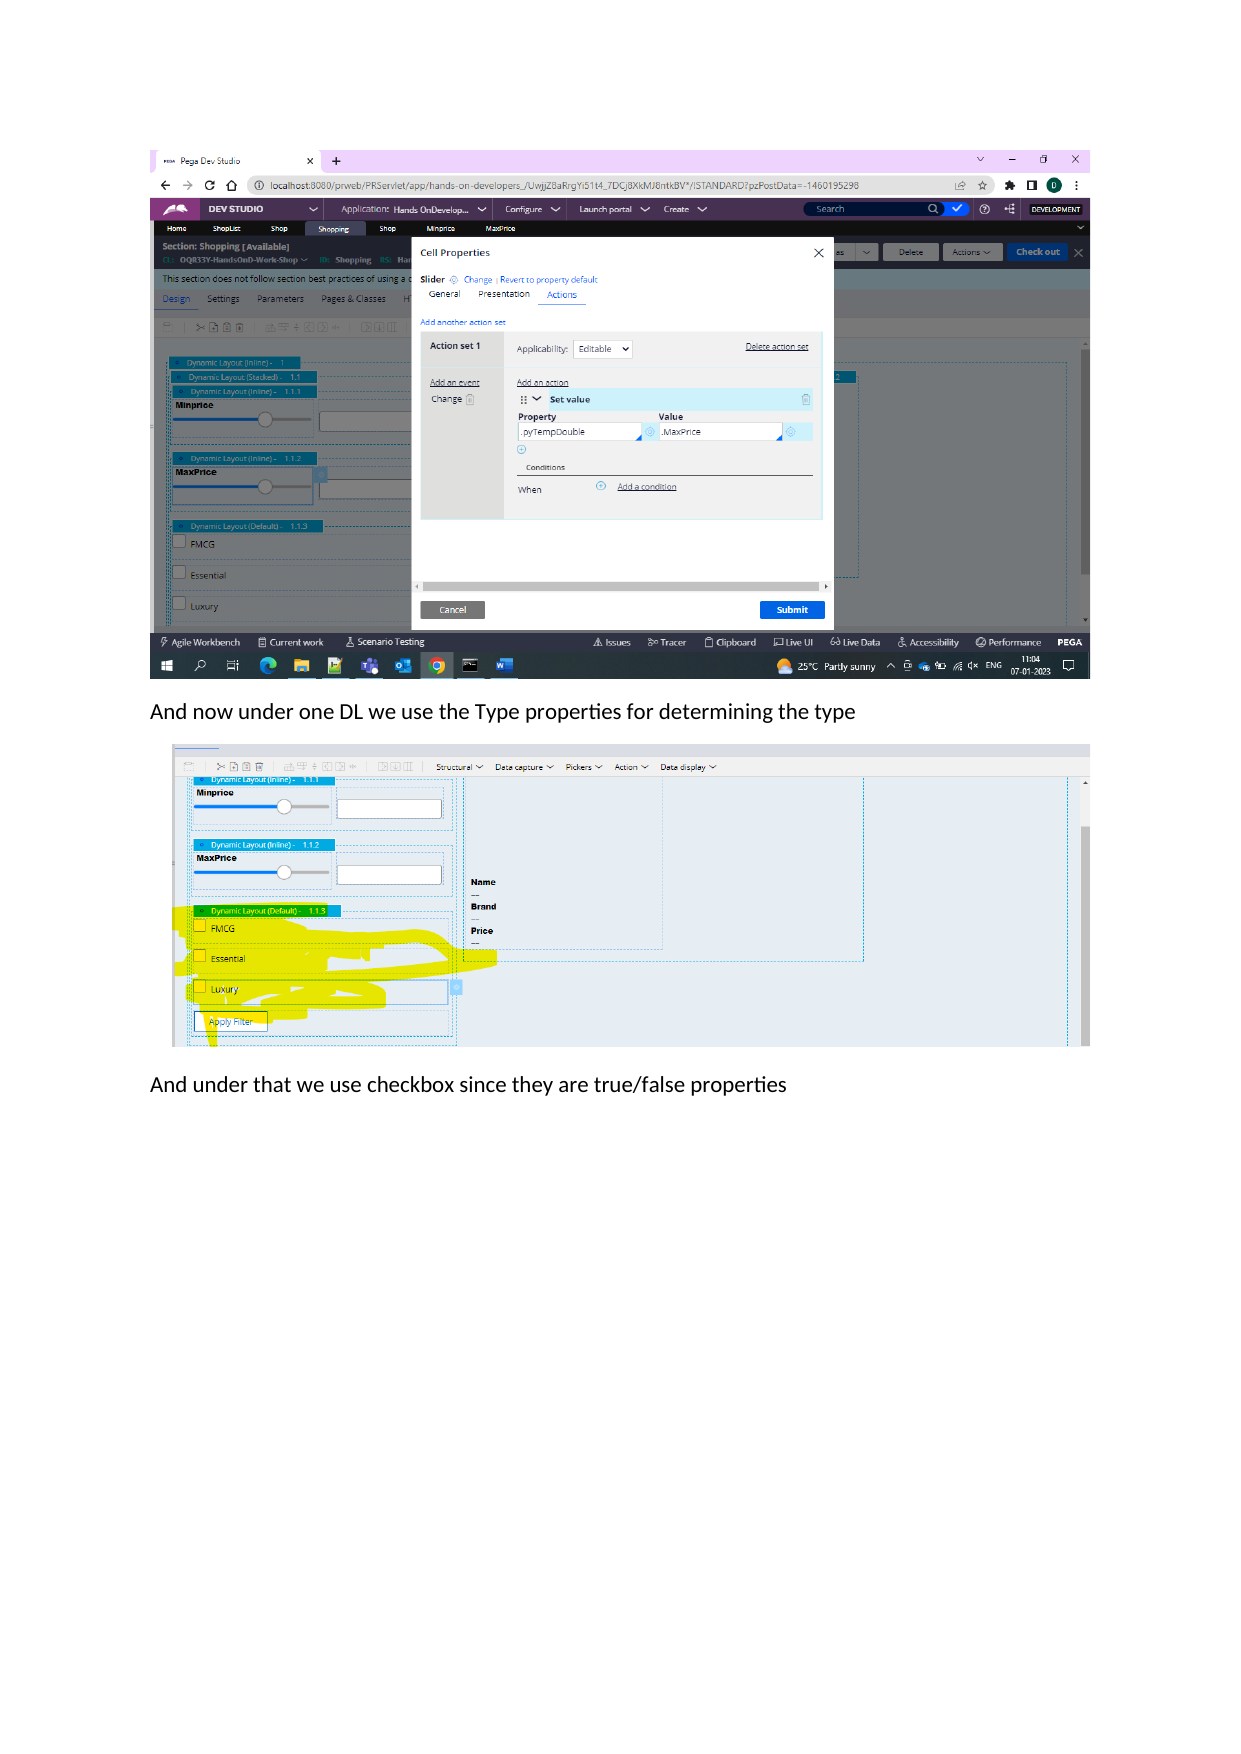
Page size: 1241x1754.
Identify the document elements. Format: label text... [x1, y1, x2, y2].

picture [150, 744, 1091, 1052]
picture [150, 150, 1091, 679]
text And under that we use checkbox since they are true/false properties [150, 1071, 1090, 1098]
text And now under one DL we use the Type properties for determining the type [150, 697, 1090, 726]
